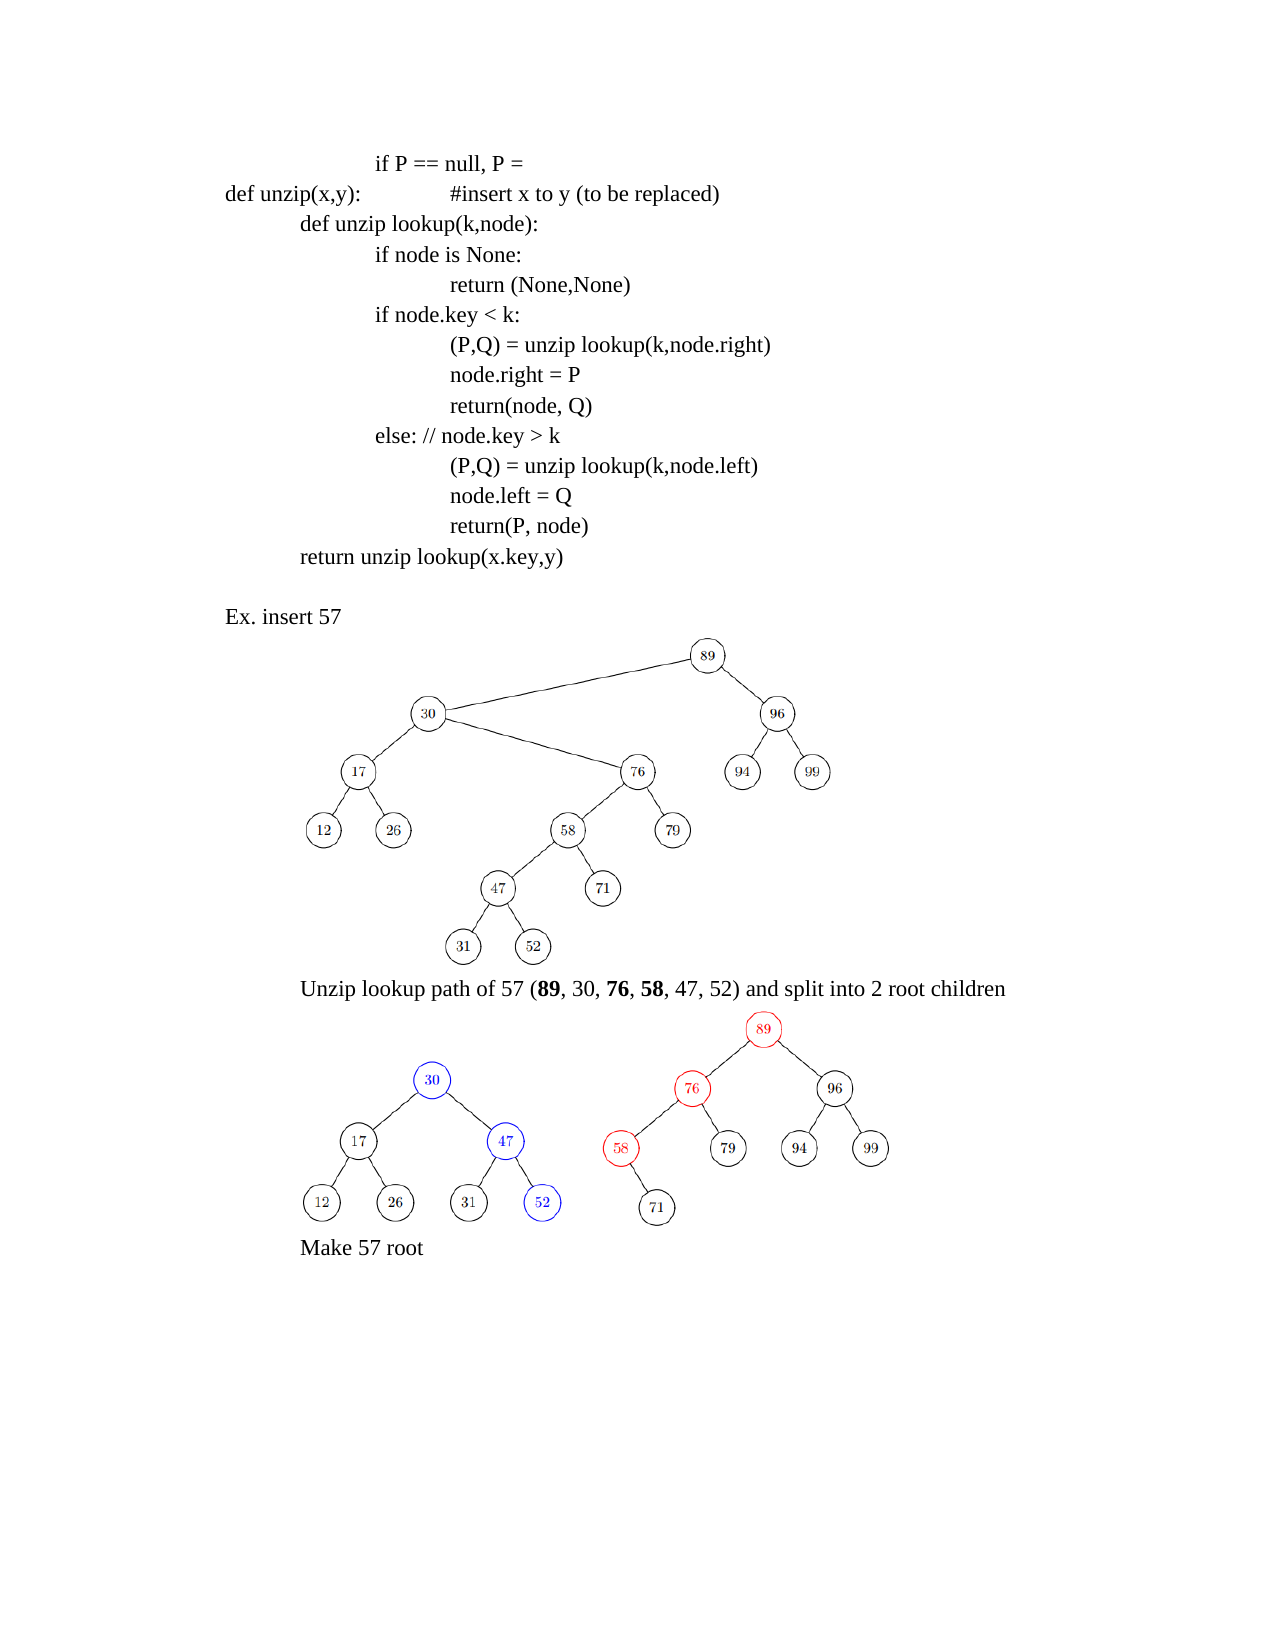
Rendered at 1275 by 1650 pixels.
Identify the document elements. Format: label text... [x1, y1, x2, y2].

text if P == null, P = [375, 150, 1125, 176]
text Make 57 root [300, 1234, 1125, 1260]
text node.right = P [450, 361, 1125, 388]
text return (None,None) [450, 271, 1125, 297]
text def unzip lookup(k,node): [300, 210, 1125, 237]
text return unzip lookup(x.key,y) [300, 543, 1125, 569]
text if node.key < k: [375, 301, 1125, 327]
text node.left = Q [450, 482, 1125, 509]
picture [600, 1005, 893, 1231]
text Ex. insert 57 [225, 603, 1125, 629]
text (P,Q) = unzip lookup(k,node.left) [450, 452, 1125, 478]
text def unzip(x,y): #insert x to y (to be replaced) [225, 180, 1125, 207]
text return(node, Q) [450, 392, 1125, 418]
text return(P, node) [450, 512, 1125, 539]
picture [300, 1057, 564, 1231]
text if node is None: [375, 241, 1125, 267]
text else: // node.key > k [375, 422, 1125, 448]
picture [300, 633, 837, 972]
text Unzip lookup path of 57 (89, 30, 76, 58, 47, 52) and split into 2 root children [300, 975, 1125, 1002]
text (P,Q) = unzip lookup(k,node.right) [450, 331, 1125, 358]
